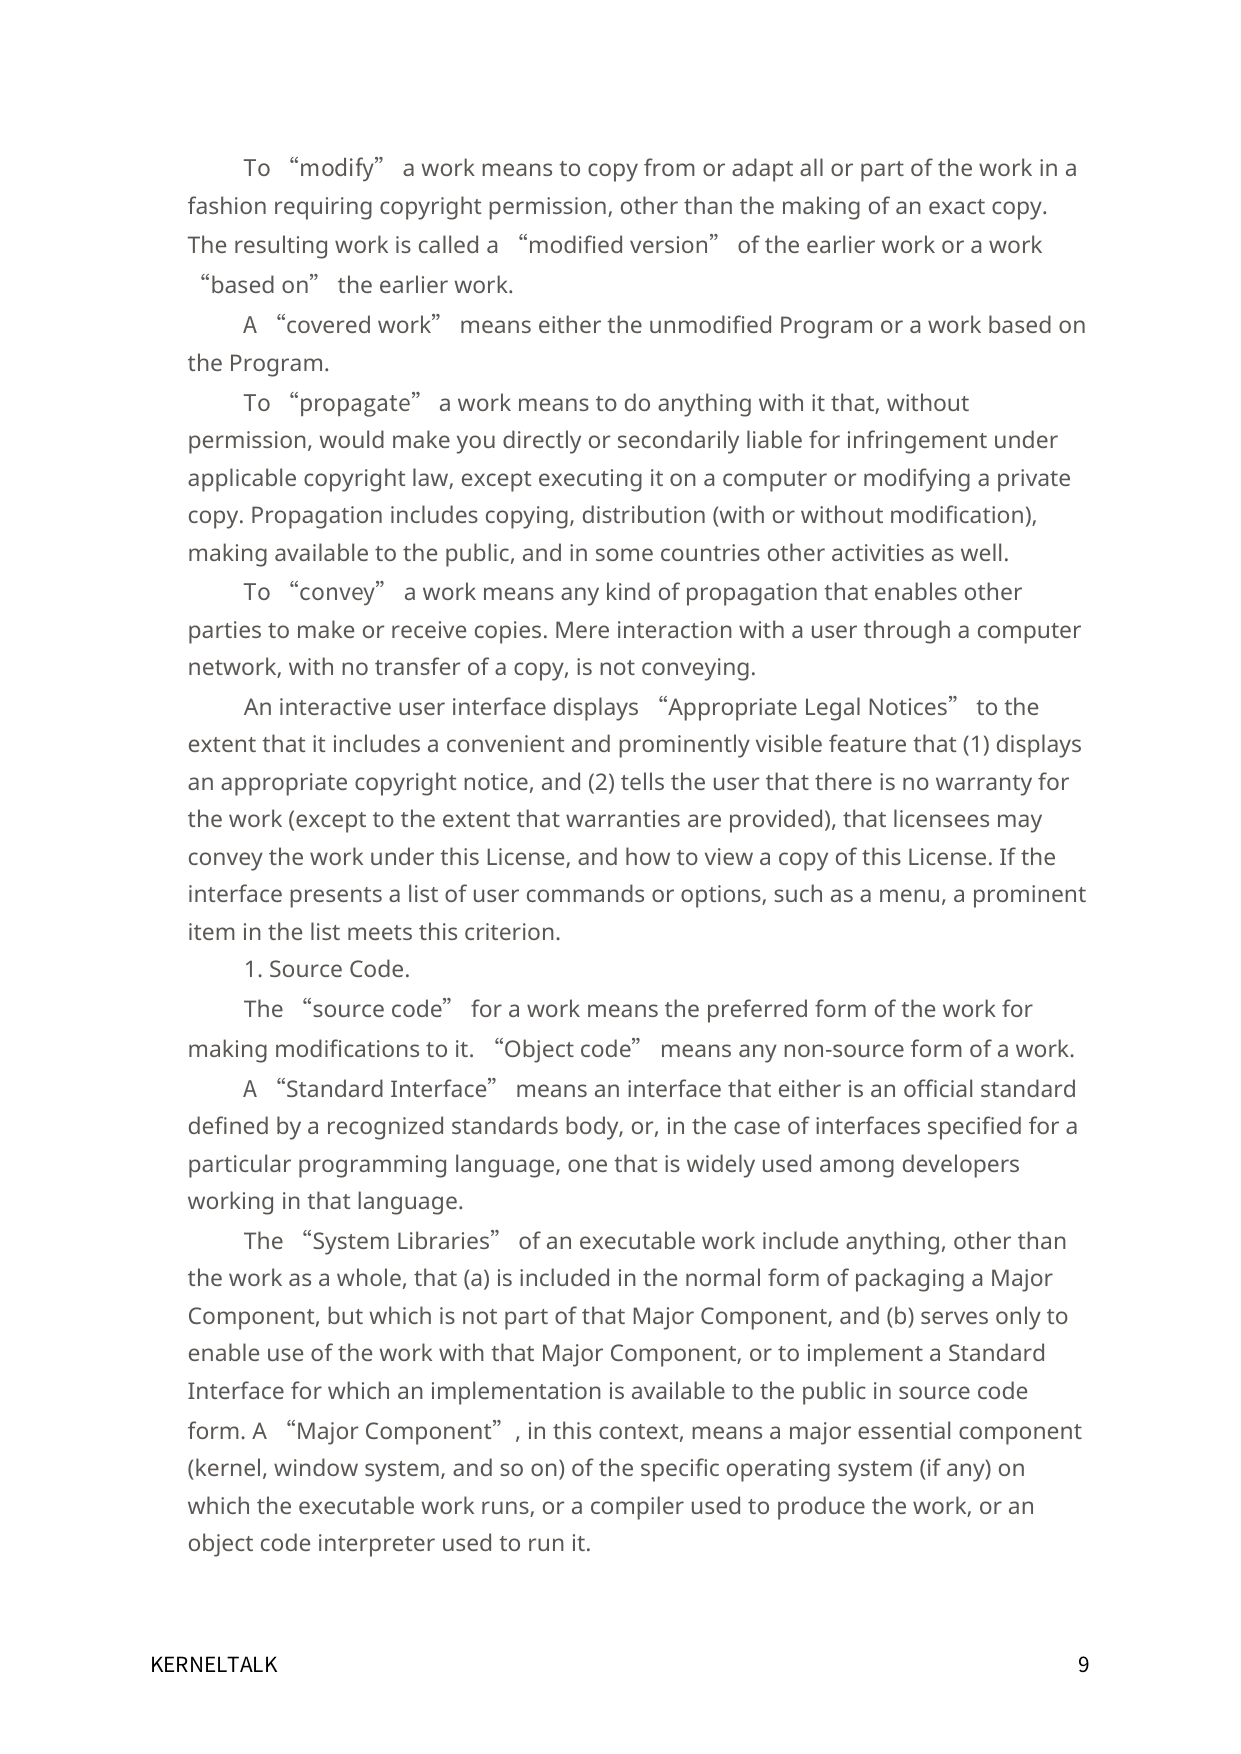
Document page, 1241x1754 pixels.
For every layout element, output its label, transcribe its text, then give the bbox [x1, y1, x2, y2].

text To “modify” a work means to copy from or adapt all or part of the work in a fashion requiring copyright permission, other than the making of an exact copy. The resulting work is called a “modified version” of the earlier work or a work “based on” the earlier work. [187, 150, 1090, 301]
text A “Standard Interface” means an interface that either is an official standard defined by a recognized standards body, or, in the case of interfaces specified for a particular programming language, one that is widely used among developers working in that language. [187, 1071, 1090, 1216]
text The “source code” for a work means the preferred form of the work for making modifications to it. “Object code” means any non-source form of a work. [187, 991, 1090, 1064]
text To “convey” a work means any kind of propagation that enables other parties to make or receive copies. Mere interaction with a user through a computer network, with no transfer of a copy, is not conveying. [187, 574, 1090, 682]
text A “covered work” means either the unmodified Program or a work based on the Program. [187, 307, 1090, 378]
text The “System Libraries” of an executable work include anything, other than the work as a whole, that (a) is included in the normal form of packaging a Major Component, but which is not part of that Major Component, and (b) serves only to enable use of the work with that Major Component, or to implement a Standard Interface for which an implementation is available to the public in source code form. A “Major Component”, in this context, means a major essential component (kernel, window system, and so on) of the specific operating system (if any) on which the executable work runs, or a compiler used to produce the work, or an object code interpreter used to run it. [187, 1223, 1090, 1558]
text 1. Source Code. [187, 953, 1090, 984]
text An interactive user interface displays “Appropriate Legal Notices” to the extent that it includes a convenient and prominently visible feature that (1) displays an appropriate copyright notice, and (2) tells the user that there is no warranty for the work (except to the extent that warranties are provided), that licensees may convey the work under this License, and how to view a copy of this License. If the interface presents a list of user commands or options, such as a menu, a prominent item in the list meets this criterion. [187, 688, 1090, 947]
text To “propagate” a work means to do anything with it that, without permission, would make you directly or secondarily liable for infringement under applicable copyright law, except executing it on a computer or modifying a private copy. Propagation includes copying, distribution (with or without modification), making available to the public, and in some countries other activities as well. [187, 384, 1090, 568]
